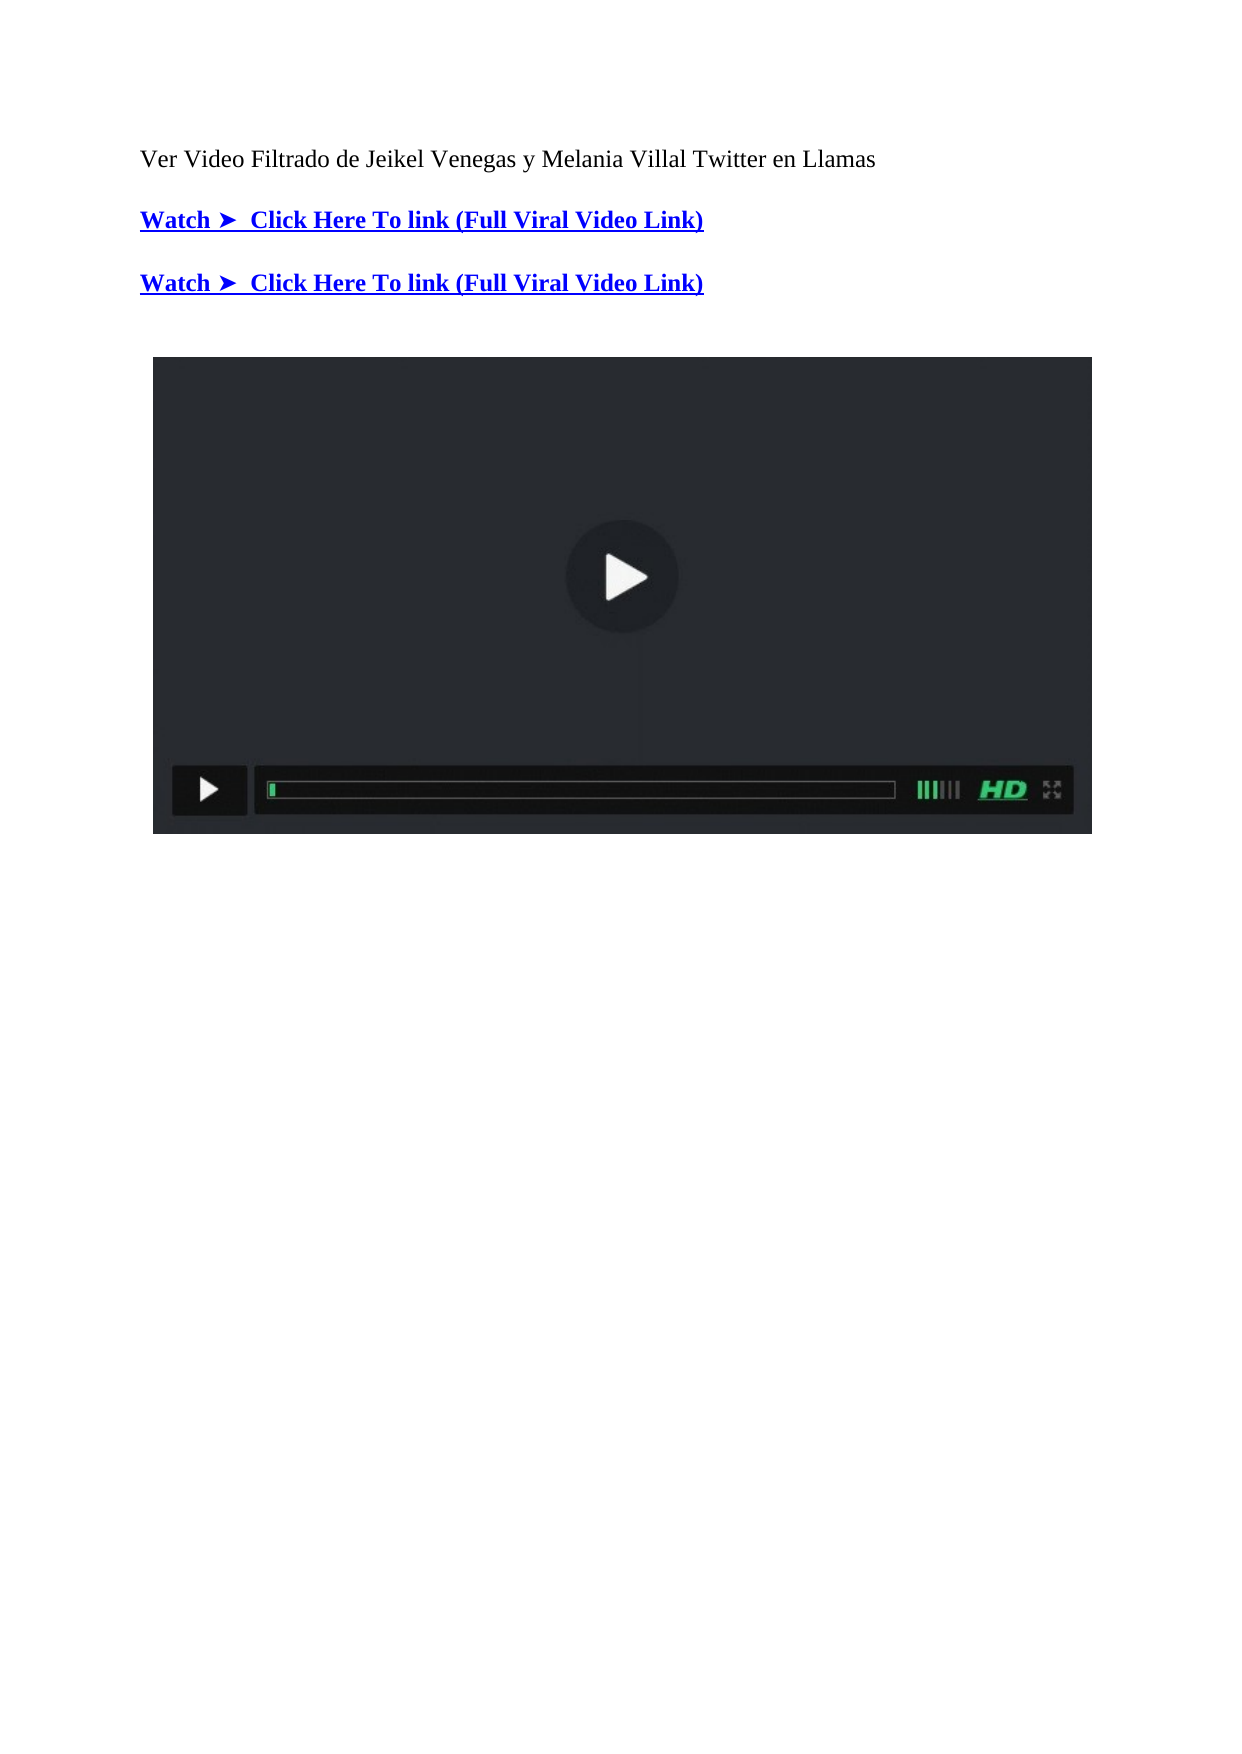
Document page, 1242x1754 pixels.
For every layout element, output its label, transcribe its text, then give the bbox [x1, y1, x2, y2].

text Watch ➤ Click Here To link (Full Viral Video Link) [139, 202, 1104, 236]
picture [153, 357, 1092, 834]
text Ver Video Filtrado de Jeikel Venegas y Melania Villal Twitter en Llamas [139, 144, 1104, 172]
text Watch ➤ Click Here To link (Full Viral Video Link) [139, 265, 1104, 299]
